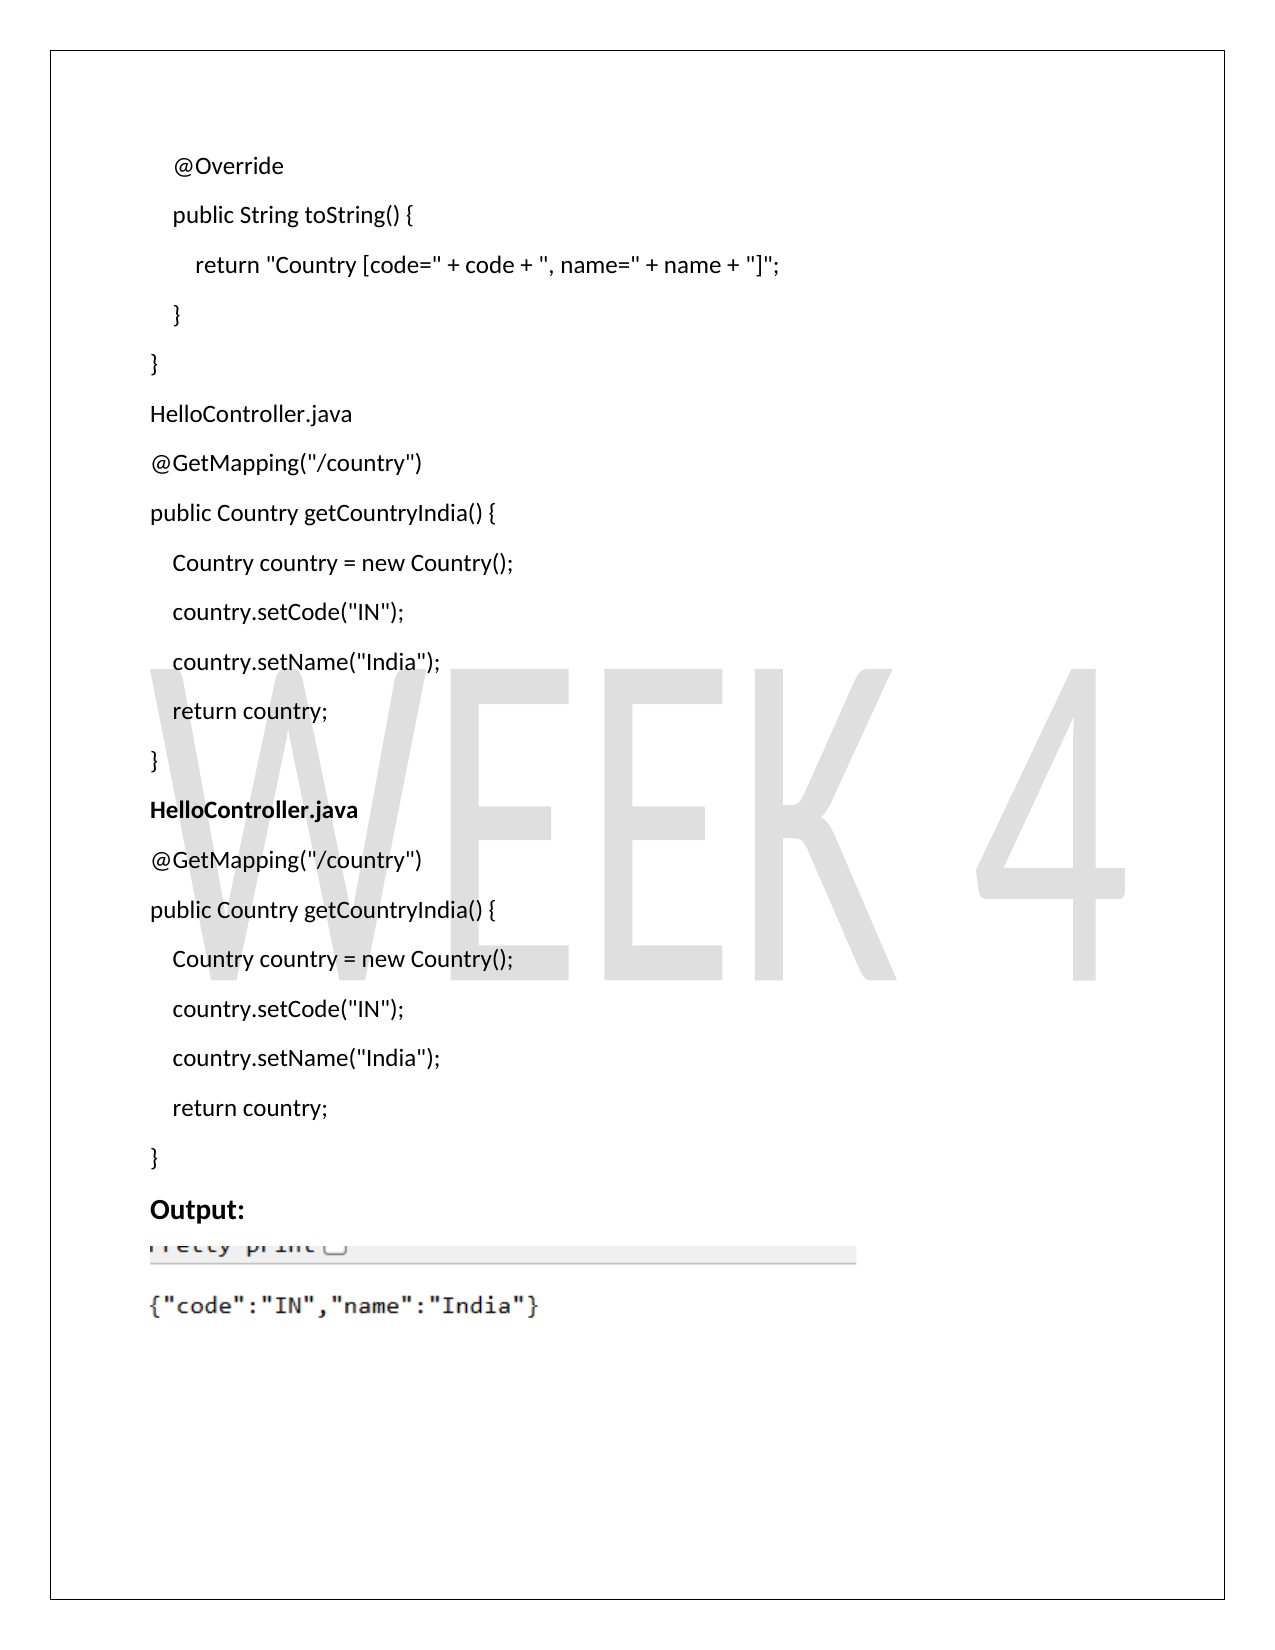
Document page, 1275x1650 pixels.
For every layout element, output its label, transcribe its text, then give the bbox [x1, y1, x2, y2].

text } [150, 745, 1125, 776]
picture [150, 1246, 857, 1492]
text @GetMapping("/country") [150, 844, 1125, 875]
text @GetMapping("/country") [150, 447, 1125, 478]
text return "Country [code=" + code + ", name=" + name + "]"; [150, 249, 1125, 280]
text HelloController.java [150, 398, 1125, 428]
text } [150, 1142, 1125, 1172]
text HelloController.java [150, 794, 1125, 825]
text country.setCode("IN"); [150, 596, 1125, 627]
text country.setName("India"); [150, 646, 1125, 676]
text } [150, 348, 1125, 379]
text Output: [150, 1191, 1125, 1227]
text } [150, 299, 1125, 329]
text return country; [150, 695, 1125, 726]
text country.setName("India"); [150, 1042, 1125, 1073]
text country.setCode("IN"); [150, 993, 1125, 1023]
text public Country getCountryIndia() { [150, 894, 1125, 924]
text Country country = new Country(); [150, 943, 1125, 974]
text public Country getCountryIndia() { [150, 497, 1125, 528]
text return country; [150, 1092, 1125, 1123]
text public String toString() { [150, 199, 1125, 230]
text Country country = new Country(); [150, 547, 1125, 577]
text @Override [150, 150, 1125, 181]
